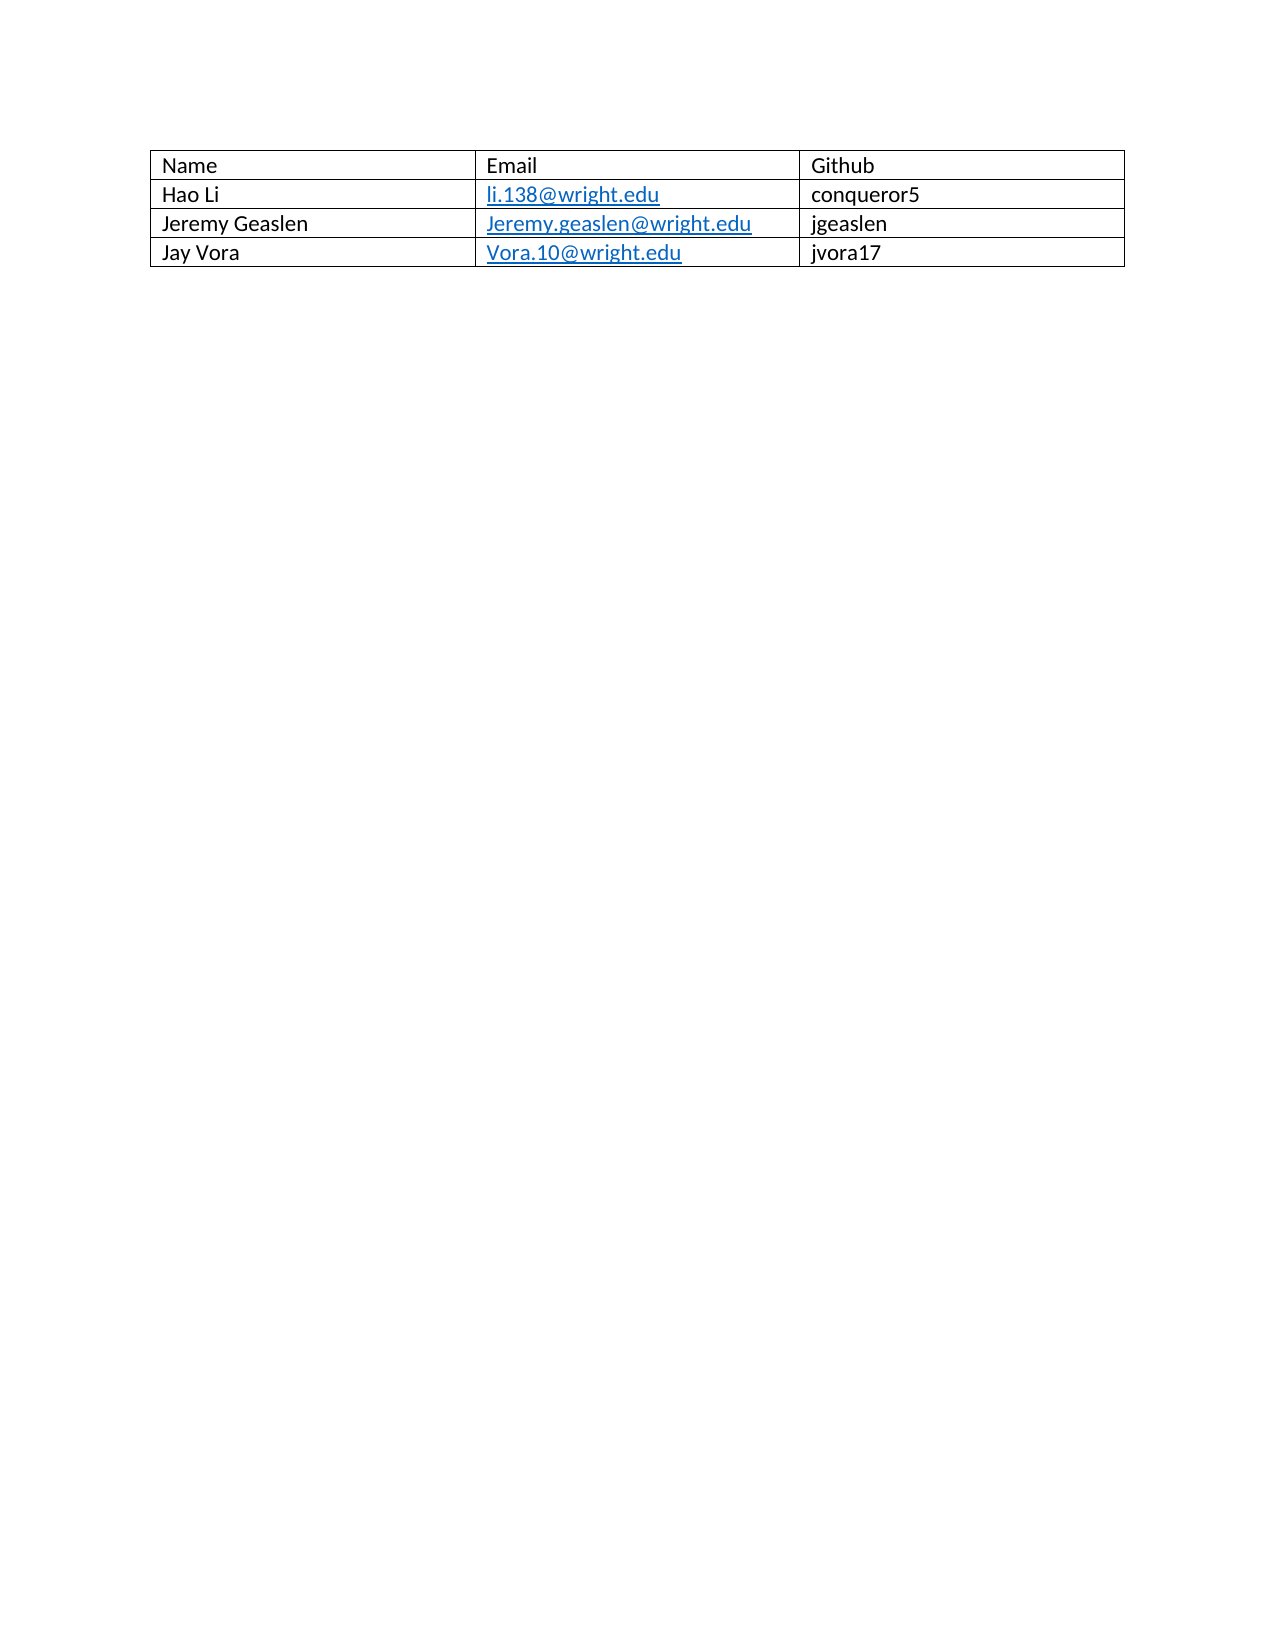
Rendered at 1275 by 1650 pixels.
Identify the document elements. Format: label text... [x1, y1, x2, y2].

table_header Name [151, 151, 475, 179]
table_cell Jay Vora [151, 238, 475, 266]
table_header Email [476, 151, 799, 179]
table_cell Jeremy.geaslen@wright.edu [476, 209, 799, 237]
table_cell jgeaslen [800, 209, 1124, 237]
table_cell Hao Li [151, 180, 475, 208]
table_cell Jeremy Geaslen [151, 209, 475, 237]
table_cell conqueror5 [800, 180, 1124, 208]
table_cell jvora17 [800, 238, 1124, 266]
table_cell Vora.10@wright.edu [476, 238, 799, 266]
table_header Github [800, 151, 1124, 179]
table_cell li.138@wright.edu [476, 180, 799, 208]
